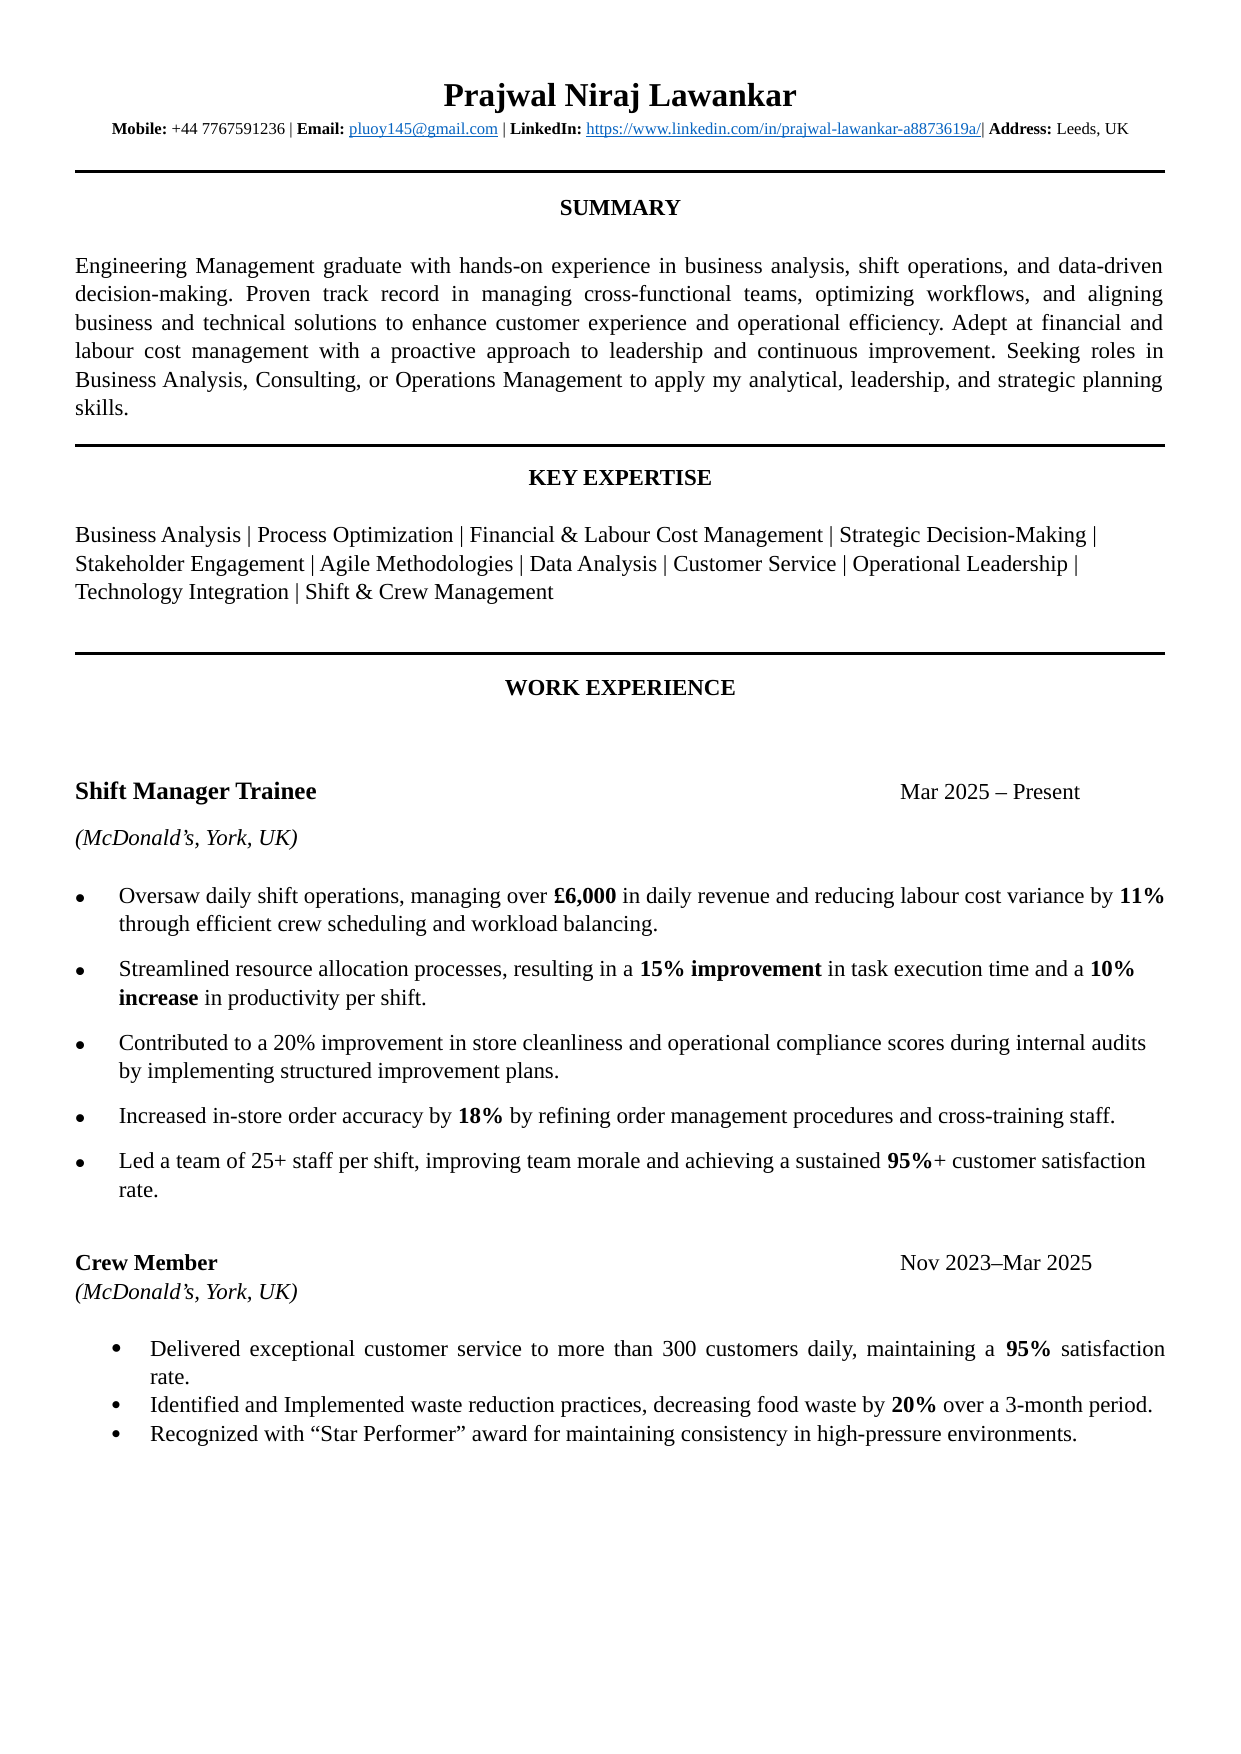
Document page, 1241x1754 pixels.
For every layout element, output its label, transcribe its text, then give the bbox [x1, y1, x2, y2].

list Oversaw daily shift operations, managing over £6,000 in daily revenue and reducing labour cost variance by 11% through efficient crew scheduling and workload balancing. [75, 882, 1165, 936]
list Delivered exceptional customer service to more than 300 customers daily, maintaining a 95% satisfaction rate. [112, 1335, 1165, 1389]
text Business Analysis | Process Optimization | Financial & Labour Cost Management | Strategic Decision-Making | Stakeholder Engagement | Agile Methodologies | Data Analysis | Customer Service | Operational Leadership | Technology Integration | Shift & Crew Management [75, 521, 1165, 604]
list Led a team of 25+ staff per shift, improving team morale and achieving a sustained 95%+ customer satisfaction rate. [75, 1147, 1165, 1202]
list Increased in-store order accuracy by 18% by refining order management procedures and cross-training staff. [75, 1102, 1165, 1129]
text Engineering Management graduate with hands-on experience in business analysis, shift operations, and data-driven decision-making. Proven track record in managing cross-functional teams, optimizing workflows, and aligning business and technical solutions to enhance customer experience and operational efficiency. Adept at financial and labour cost management with a proactive approach to leadership and continuous improvement. Seeking roles in Business Analysis, Consulting, or Operations Management to apply my analytical, leadership, and strategic planning skills. [75, 252, 1165, 421]
text SUMMARY [75, 194, 1165, 221]
text Crew Member Nov 2023–Mar 2025 [75, 1249, 1165, 1276]
text Shift Manager Trainee Mar 2025 – Present [75, 776, 1165, 805]
list Streamlined resource allocation processes, resulting in a 15% improvement in task execution time and a 10% increase in productivity per shift. [75, 955, 1165, 1010]
list Identified and Implemented waste reduction practices, decreasing food waste by 20% over a 3-month period. [112, 1392, 1165, 1418]
text KEY EXPERTISE [75, 464, 1165, 490]
text WORK EXPERIENCE [75, 674, 1165, 700]
text Prajwal Niraj Lawankar [75, 75, 1165, 113]
text (McDonald’s, York, UK) [75, 824, 1165, 850]
list Recognized with “Star Performer” award for maintaining consistency in high-pressure environments. [112, 1420, 1165, 1446]
text Mobile: +44 7767591236 | Email: pluoy145@gmail.com | LinkedIn: https://www.linkedin.com/in/prajwal-lawankar-a8873619a/| Address: Leeds, UK [75, 119, 1165, 138]
text (McDonald’s, York, UK) [75, 1278, 1165, 1304]
list Contributed to a 20% improvement in store cleanliness and operational compliance scores during internal audits by implementing structured improvement plans. [75, 1029, 1165, 1083]
